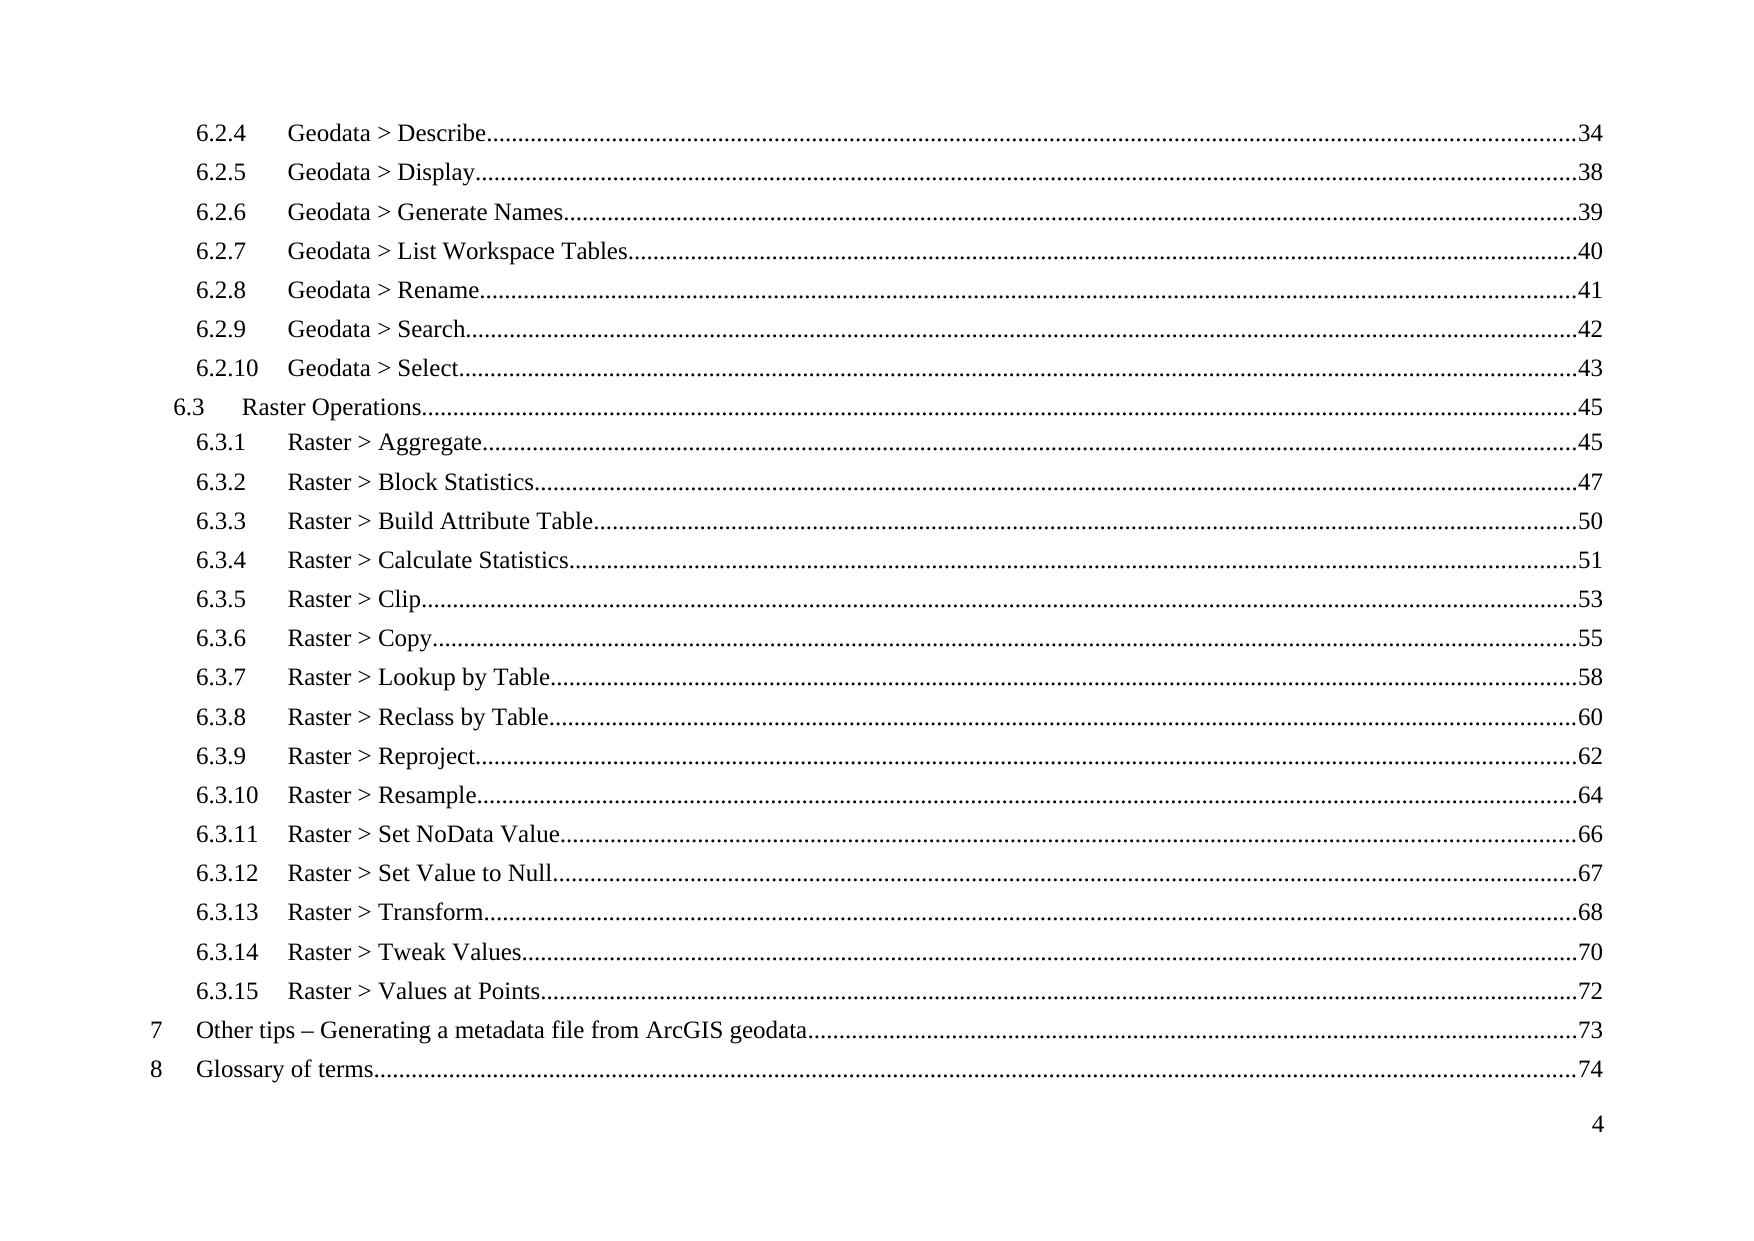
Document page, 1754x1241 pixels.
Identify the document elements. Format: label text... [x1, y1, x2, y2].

text 6.3.3 Raster > Build Attribute Table 50 [196, 506, 1604, 534]
text 6.2.5 Geodata > Display 38 [196, 157, 1604, 186]
text 6.3.5 Raster > Clip 53 [196, 584, 1604, 613]
text 6.3.14 Raster > Tweak Values 70 [196, 937, 1604, 965]
text 6.3 Raster Operations 45 [173, 392, 1604, 421]
text 6.3.15 Raster > Values at Points 72 [196, 976, 1604, 1004]
text 6.3.4 Raster > Calculate Statistics 51 [196, 545, 1604, 574]
text 8 Glossary of terms 74 [150, 1054, 1604, 1083]
text 7 Other tips – Generating a metadata file from ArcGIS geodata 73 [150, 1015, 1604, 1044]
text 6.3.11 Raster > Set NoData Value 66 [196, 819, 1604, 848]
text 6.2.4 Geodata > Describe 34 [196, 118, 1604, 147]
text 6.2.7 Geodata > List Workspace Tables 40 [196, 236, 1604, 264]
text 6.3.13 Raster > Transform 68 [196, 897, 1604, 926]
text 6.3.2 Raster > Block Statistics 47 [196, 467, 1604, 495]
text 6.2.10 Geodata > Select 43 [196, 353, 1604, 382]
text 6.3.9 Raster > Reproject 62 [196, 741, 1604, 769]
text 6.2.9 Geodata > Search 42 [196, 314, 1604, 343]
text 6.3.10 Raster > Resample 64 [196, 780, 1604, 809]
text 6.3.12 Raster > Set Value to Null 67 [196, 858, 1604, 887]
text 6.3.8 Raster > Reclass by Table 60 [196, 702, 1604, 730]
text 6.2.8 Geodata > Rename 41 [196, 275, 1604, 304]
text 6.3.7 Raster > Lookup by Table 58 [196, 662, 1604, 691]
text 6.2.6 Geodata > Generate Names 39 [196, 197, 1604, 225]
text 6.3.1 Raster > Aggregate 45 [196, 427, 1604, 456]
text 6.3.6 Raster > Copy 55 [196, 623, 1604, 652]
